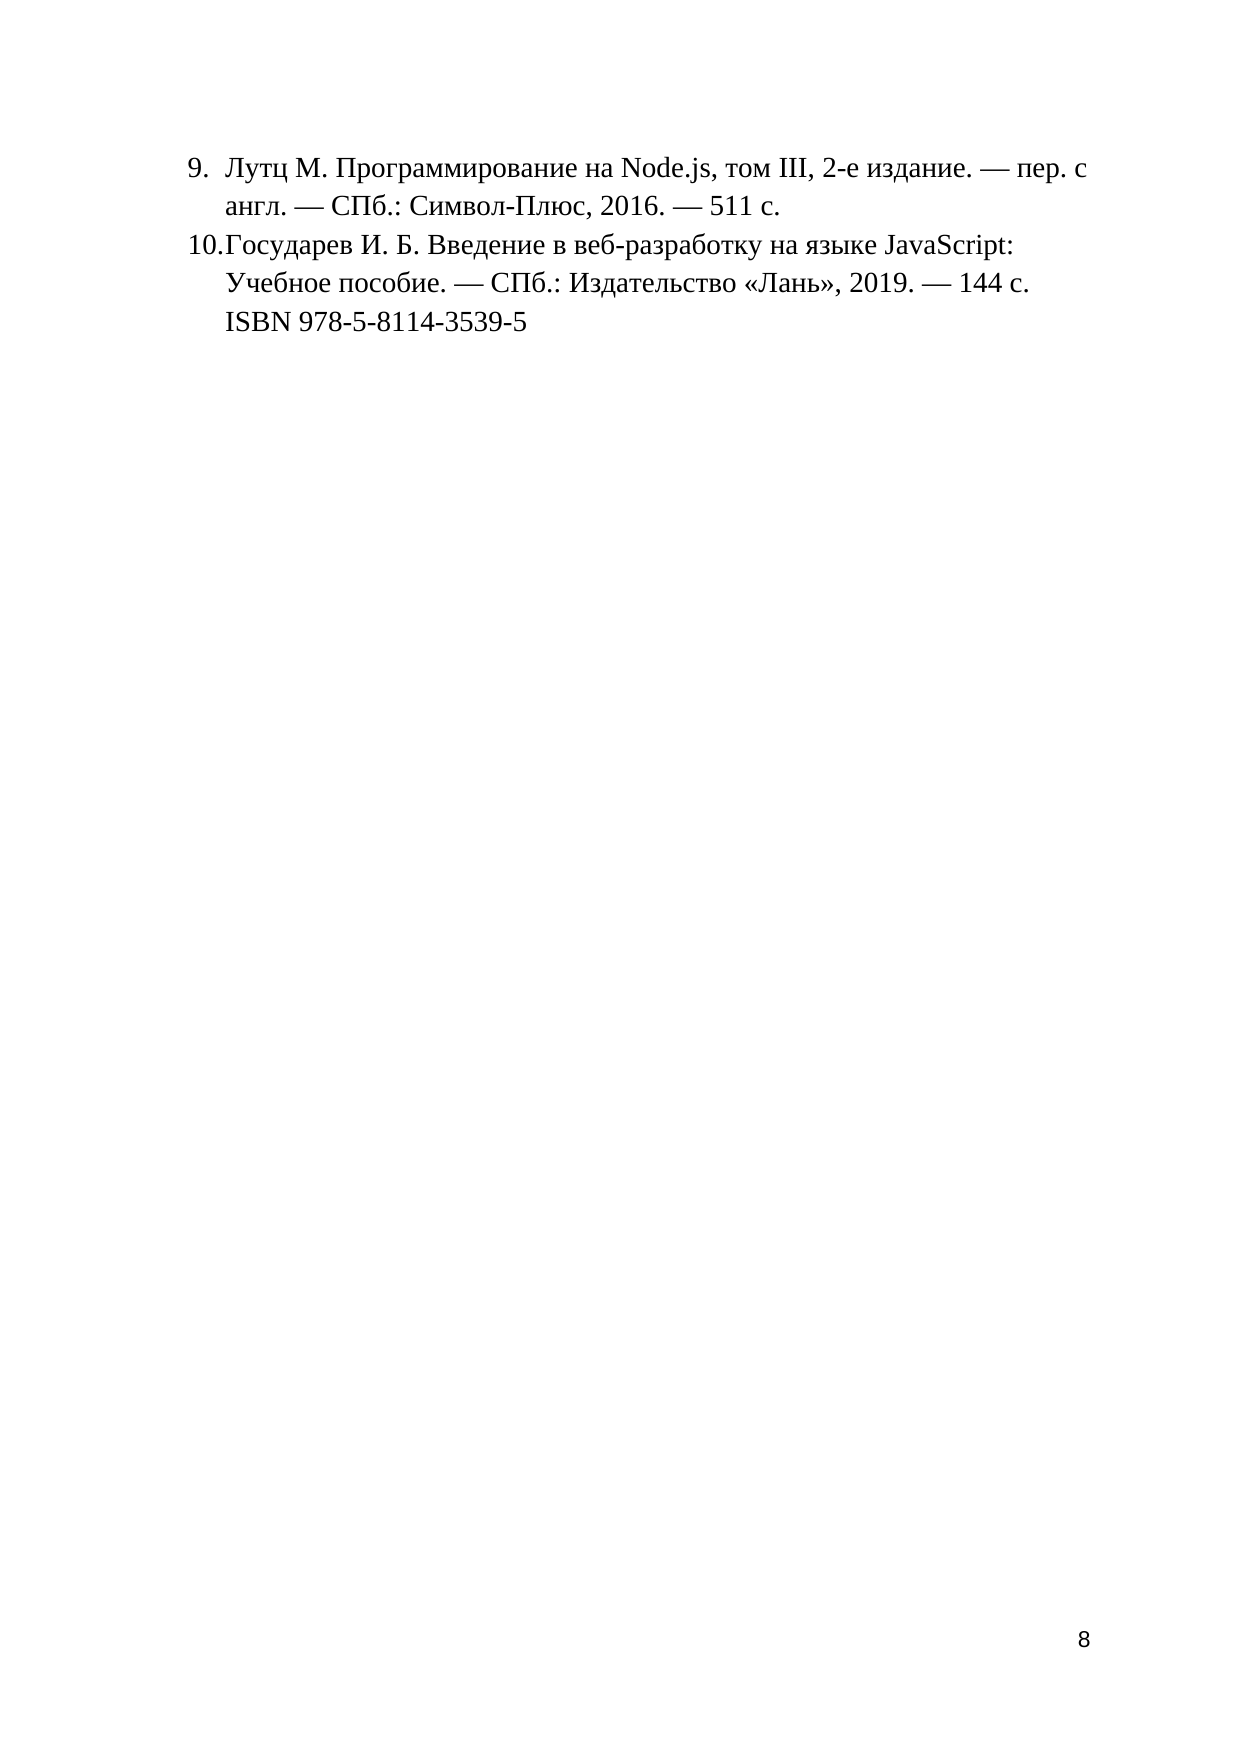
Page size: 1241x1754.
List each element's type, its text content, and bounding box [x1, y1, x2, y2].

list Лутц М. Программирование на Node.js, том III, 2-е издание. — пер. с англ. — СПб.: Символ-Плюс, 2016. — 511 с. [187, 150, 1090, 222]
list Государев И. Б. Введение в веб-разработку на языке JavaScript: Учебное пособие. — СПб.: Издательство «Лань», 2019. — 144 с. ISBN 978-5-8114-3539-5 [187, 227, 1090, 338]
